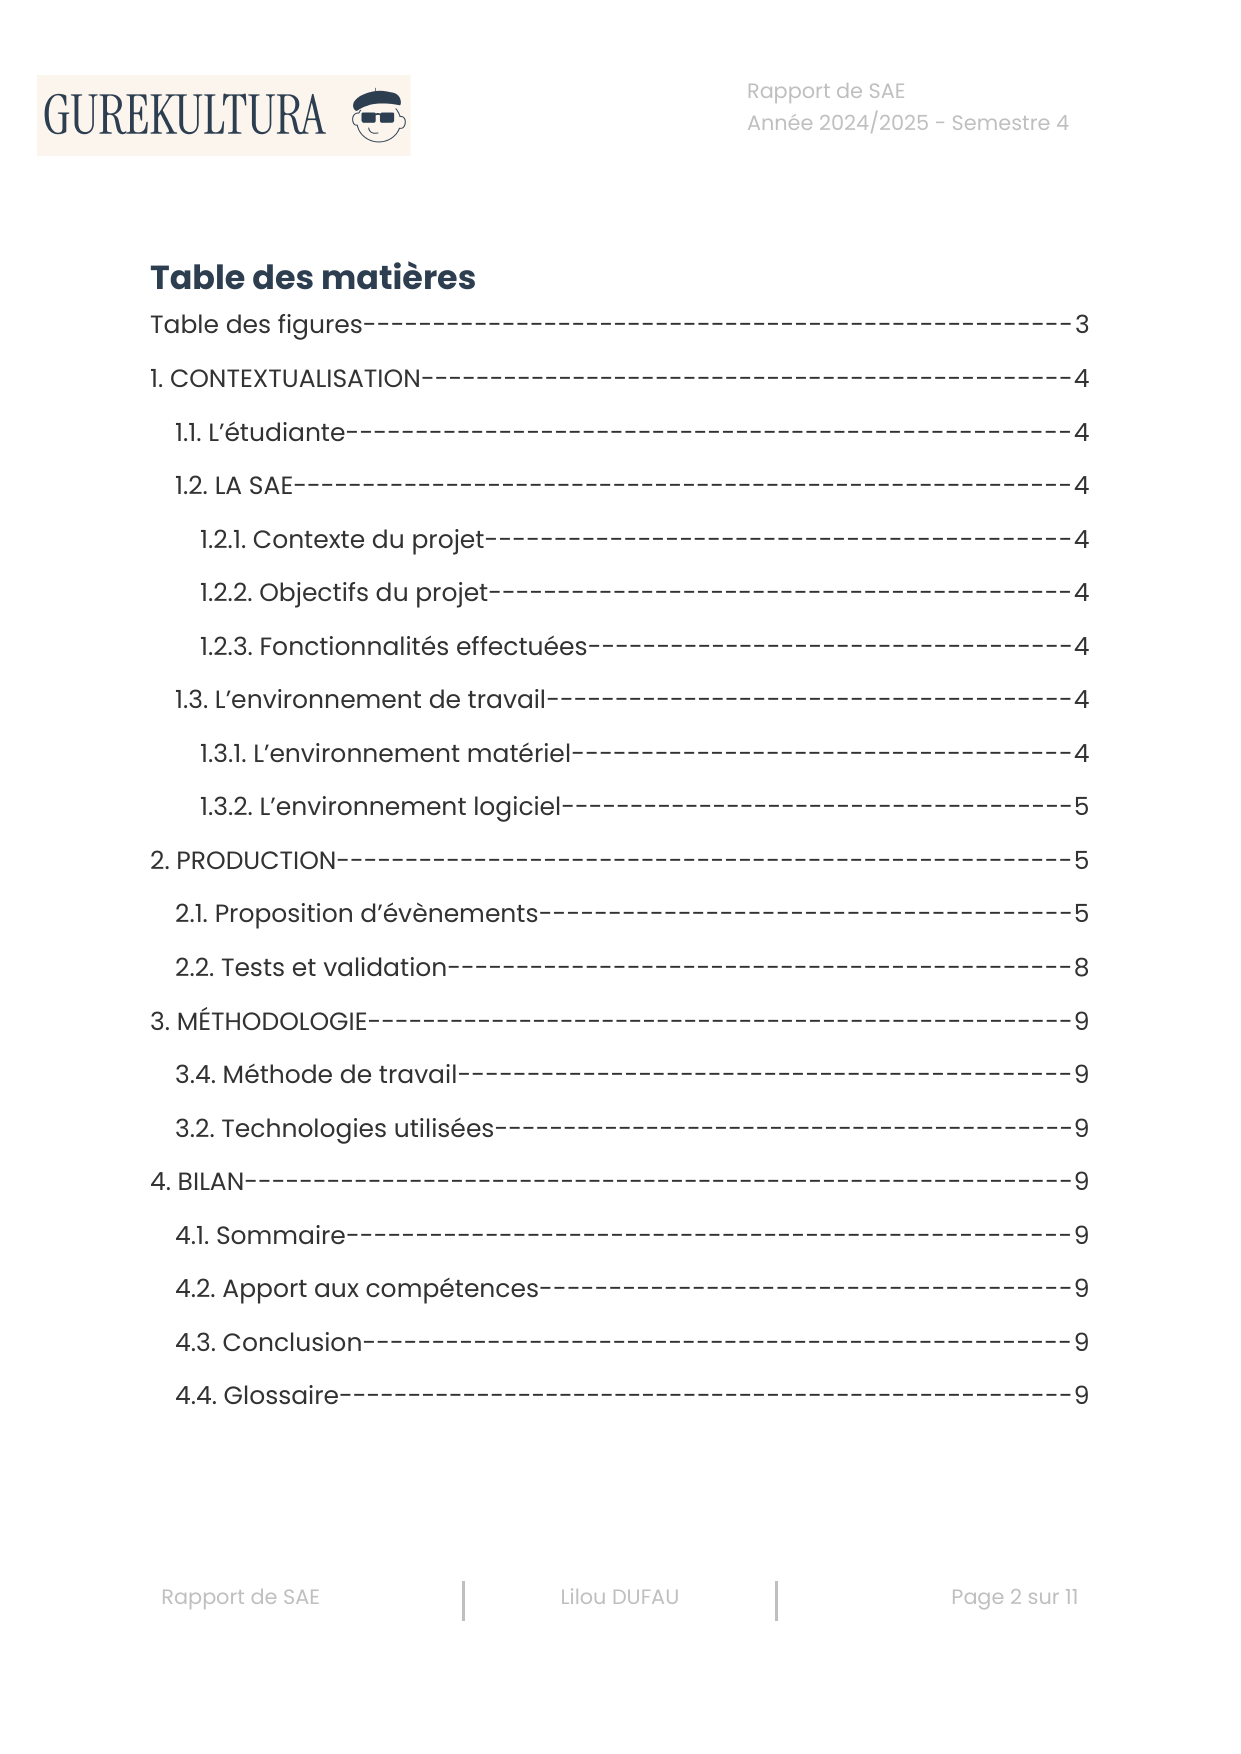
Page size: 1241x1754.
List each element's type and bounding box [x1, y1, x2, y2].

picture [37, 75, 411, 156]
